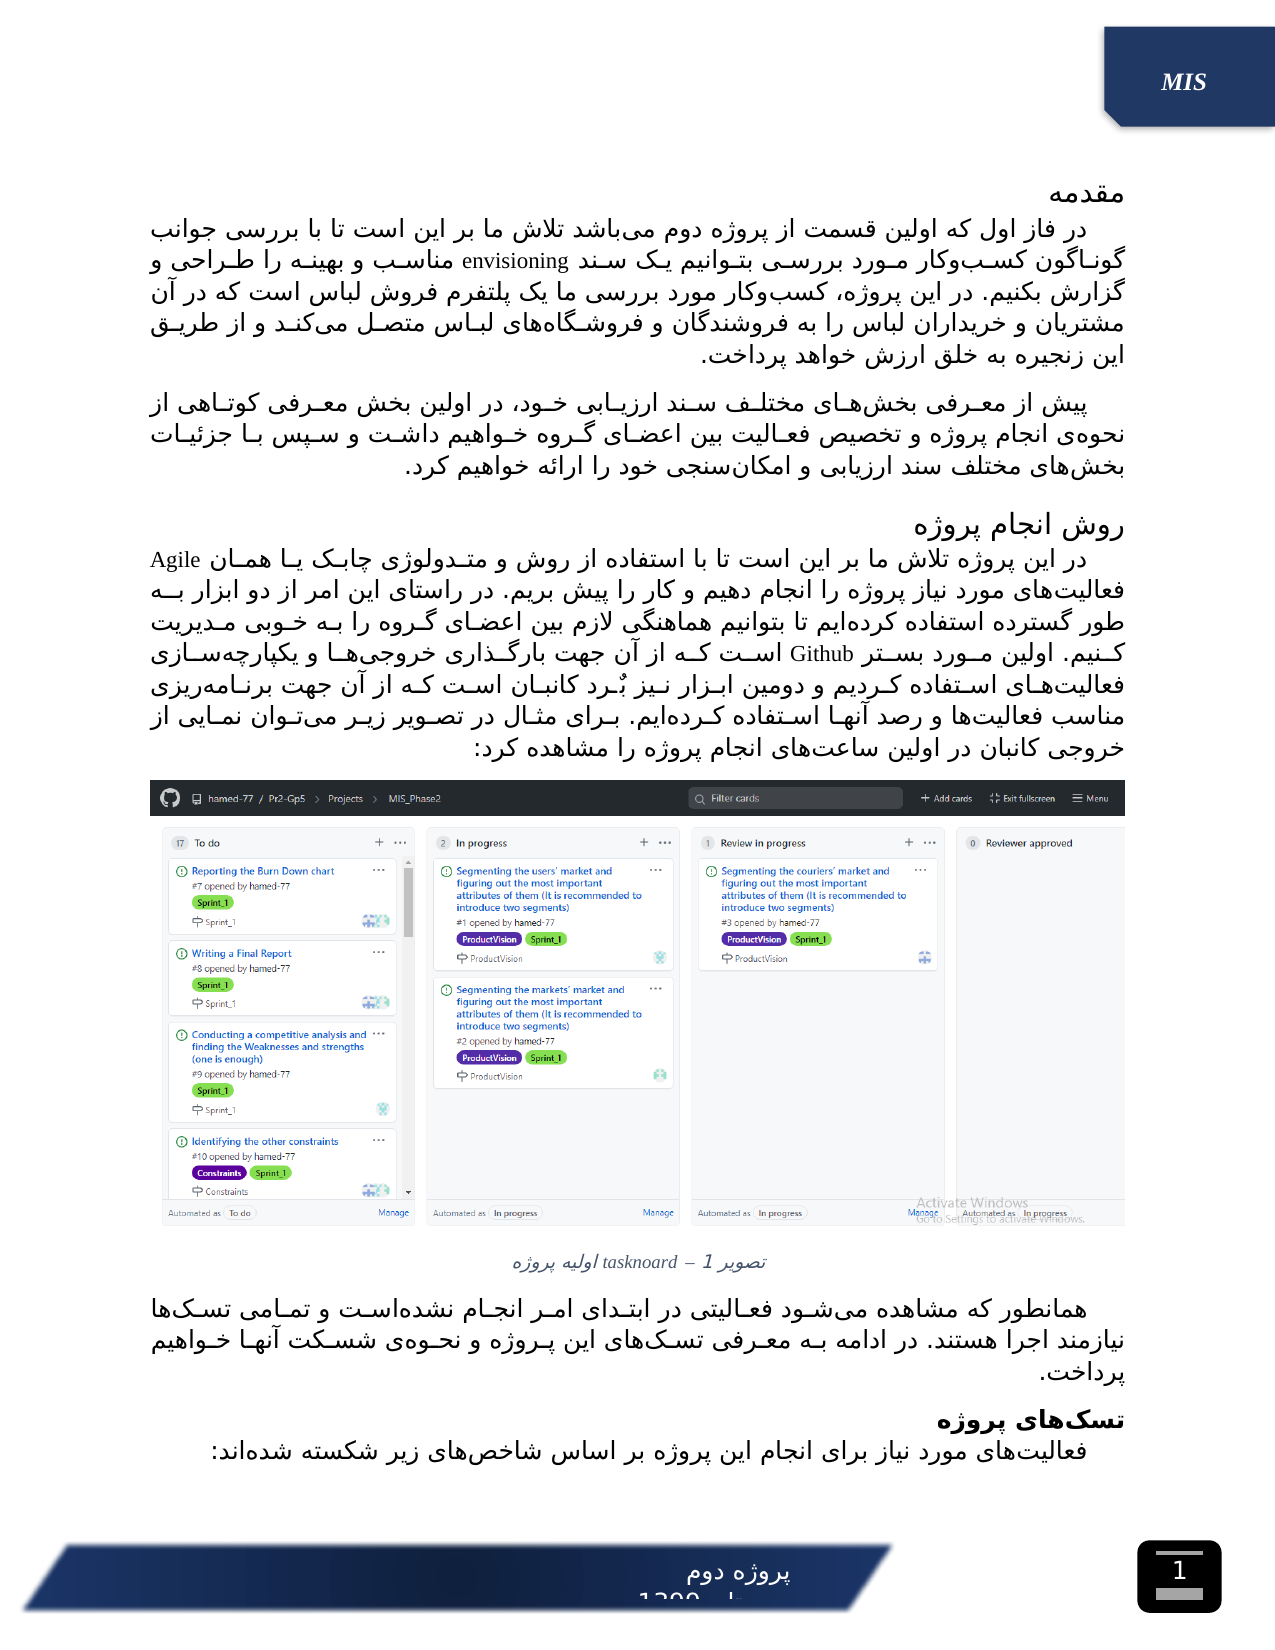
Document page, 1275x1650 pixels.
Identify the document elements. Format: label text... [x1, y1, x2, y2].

text در فاز اول که اولین قسمت از پروژه دوم می‌باشد تلاش ما بر این است تا با بررسی جوانب گوناگون کسب‌وکار مورد بررسی بتوانیم یک سند envisioning مناسب و بهینه را طراحی و گزارش بکنیم. در این پروژه، کسب‌وکار مورد بررسی ما یک پلتفرم فروش لباس است که در آن مشتریان و خریداران لباس را به فروشندگان و فروشگاه‌های لباس متصل می‌کند و از طریق این زنجیره به خلق ارزش خواهد پرداخت. [150, 214, 1125, 369]
text همانطور که مشاهده می‌شود فعالیتی در ابتدای امر انجام نشده‌است و تمامی تسک‌ها نیازمند اجرا هستند. در ادامه به معرفی تسک‌های این پروژه و نحوه‌ی شسکت‌ آنها خواهیم پرداخت. [150, 1294, 1125, 1386]
text فعالیت‌های مورد نیاز برای انجام این پروژه بر اساس شاخص‌های زیر شکسته شده‌اند: [150, 1436, 1125, 1466]
subtitle مقدمه [150, 175, 1125, 209]
subtitle روش انجام پروژه [150, 507, 1125, 541]
text تصویر 1 – tasknoard اولیه پروژه [150, 1251, 1125, 1273]
text در این پروژه تلاش ما بر این است تا با استفاده از روش و متدولوژی چابک یا همان Agile فعالیت‌های مورد نیاز پروژه را انجام دهیم و کار را پیش بریم. در راستای این امر از دو ابزار به طور گسترده استفاده کرده‌ایم تا بتوانیم هماهنگی لازم بین اعضای گروه را به خوبی مدیریت کنیم. اولین مورد بستر Github است که از آن جهت بارگذاری خروجی‌ها و یکپارچه‌سازی فعالیت‌های استفاده کردیم و دومین ابزار نیز بٌرد کانبان است که از آن جهت برنامه‌ریزی مناسب فعالیت‌ها و رصد آنها استفاده کرده‌ایم. برای مثال در تصویر زیر می‌توان نمایی از خروجی کانبان در اولین ساعت‌های انجام پروژه را مشاهده کرد: [150, 544, 1125, 762]
text پیش از معرفی بخش‌های مختلف سند ارزیابی خود، در اولین بخش معرفی کوتاهی از نحوه‌ی انجام پروژه و تخصیص فعالیت بین اعضای گروه خواهیم داشت و سپس با جزئیات بخش‌های مختلف سند ارزیابی و امکان‌سنجی خود را ارائه خواهیم کرد. [150, 388, 1125, 480]
picture [150, 780, 1125, 1233]
subtitle تسک‌های پروژه [150, 1405, 1125, 1434]
